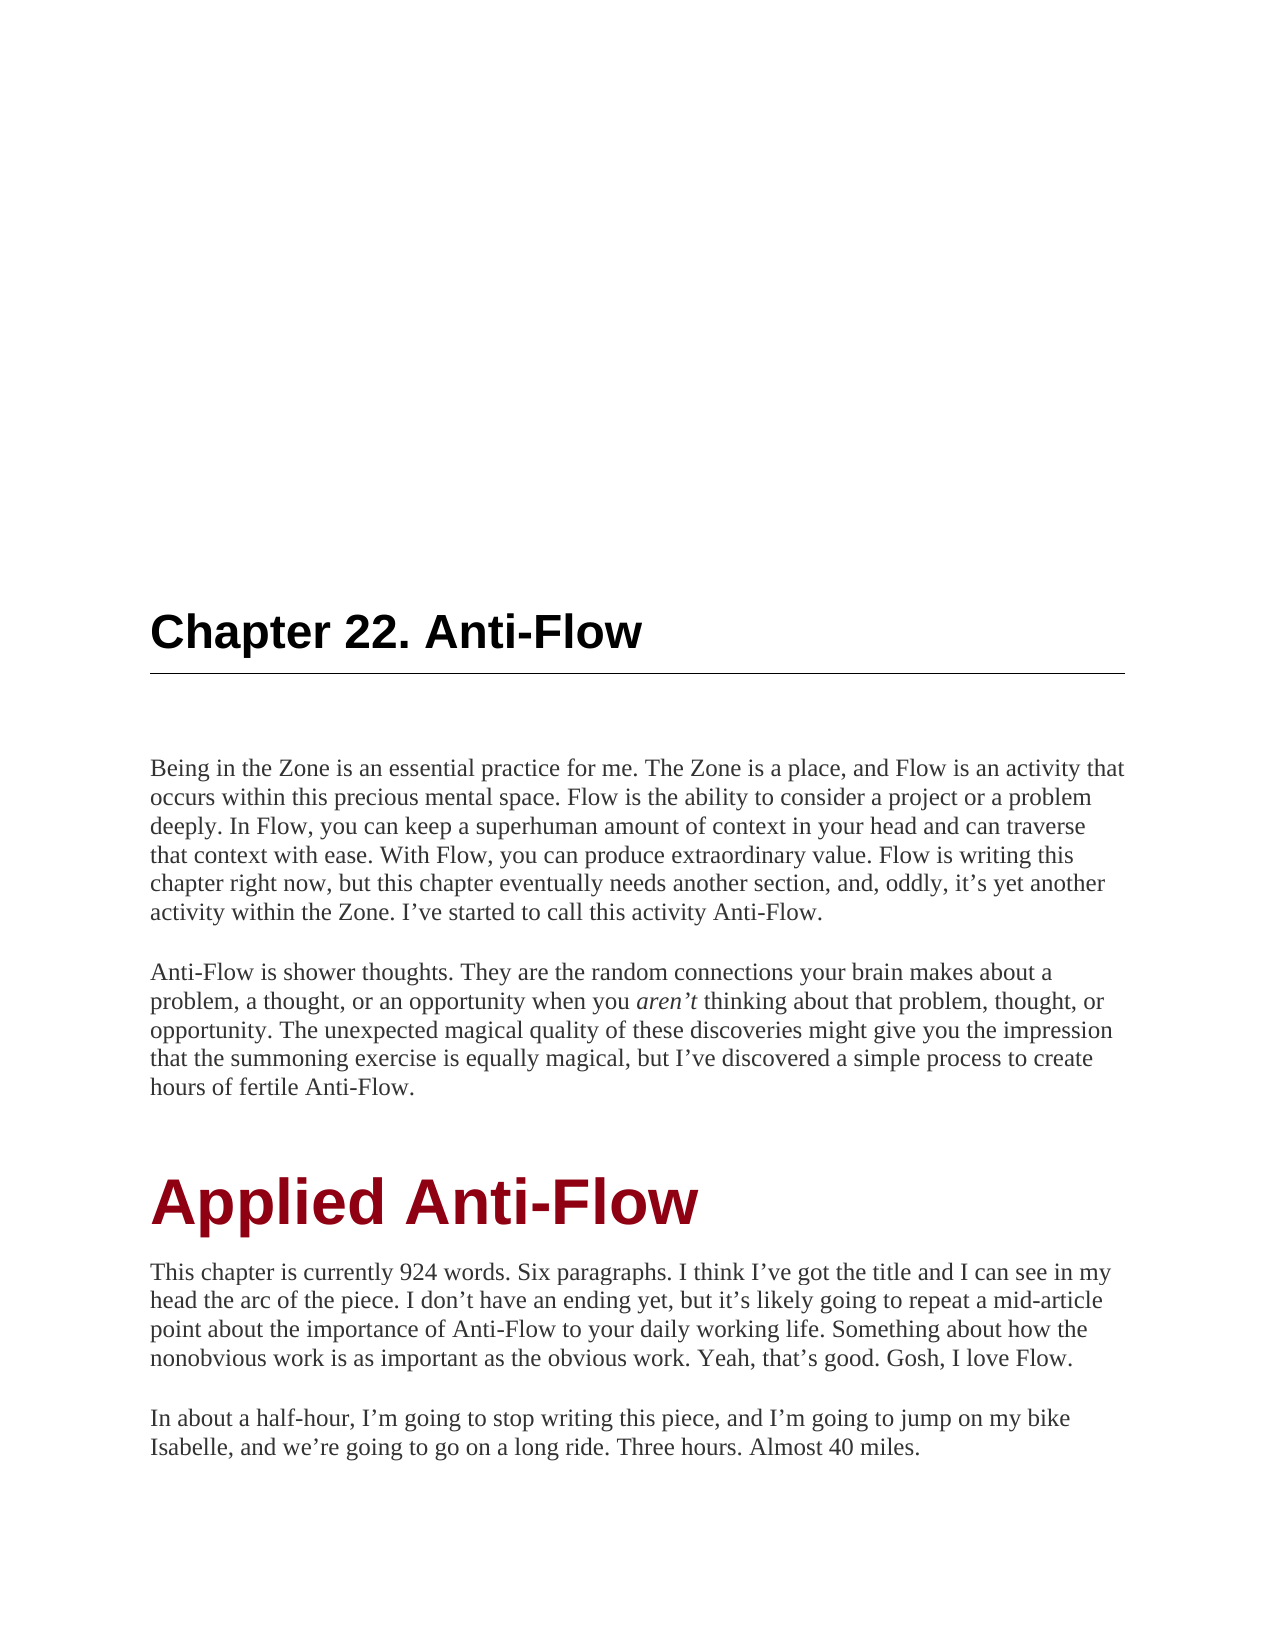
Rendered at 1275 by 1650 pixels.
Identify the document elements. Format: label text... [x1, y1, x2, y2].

text In about a half-hour, I’m going to stop writing this piece, and I’m going to jump on my bike Isabelle, and we’re going to go on a long ride. Three hours. Almost 40 miles. [921, 1403, 1125, 1460]
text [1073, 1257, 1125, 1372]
subtitle Applied Anti-Flow [150, 1163, 1125, 1238]
subtitle Chapter 22. Anti-Flow [150, 603, 1125, 673]
text Anti-Flow is shower thoughts. They are the random connections your brain makes about a problem, a thought, or an opportunity when you aren’t thinking about that problem, thought, or opportunity. The unexpected magical quality of these discoveries might give you the impression that the summoning exercise is equally magical, but I’ve discovered a simple process to create hours of fertile Anti-Flow. [150, 957, 1125, 1101]
text Being in the Zone is an essential practice for me. The Zone is a place, and Flow is an activity that occurs within this precious mental space. Flow is the ability to consider a project or a problem deeply. In Flow, you can keep a superhuman amount of context in your head and can traverse that context with ease. With Flow, you can produce extraordinary value. Flow is writing this chapter right now, but this chapter eventually needs another section, and, oddly, it’s yet another activity within the Zone. I’ve started to call this activity Anti-Flow. [150, 753, 1125, 926]
